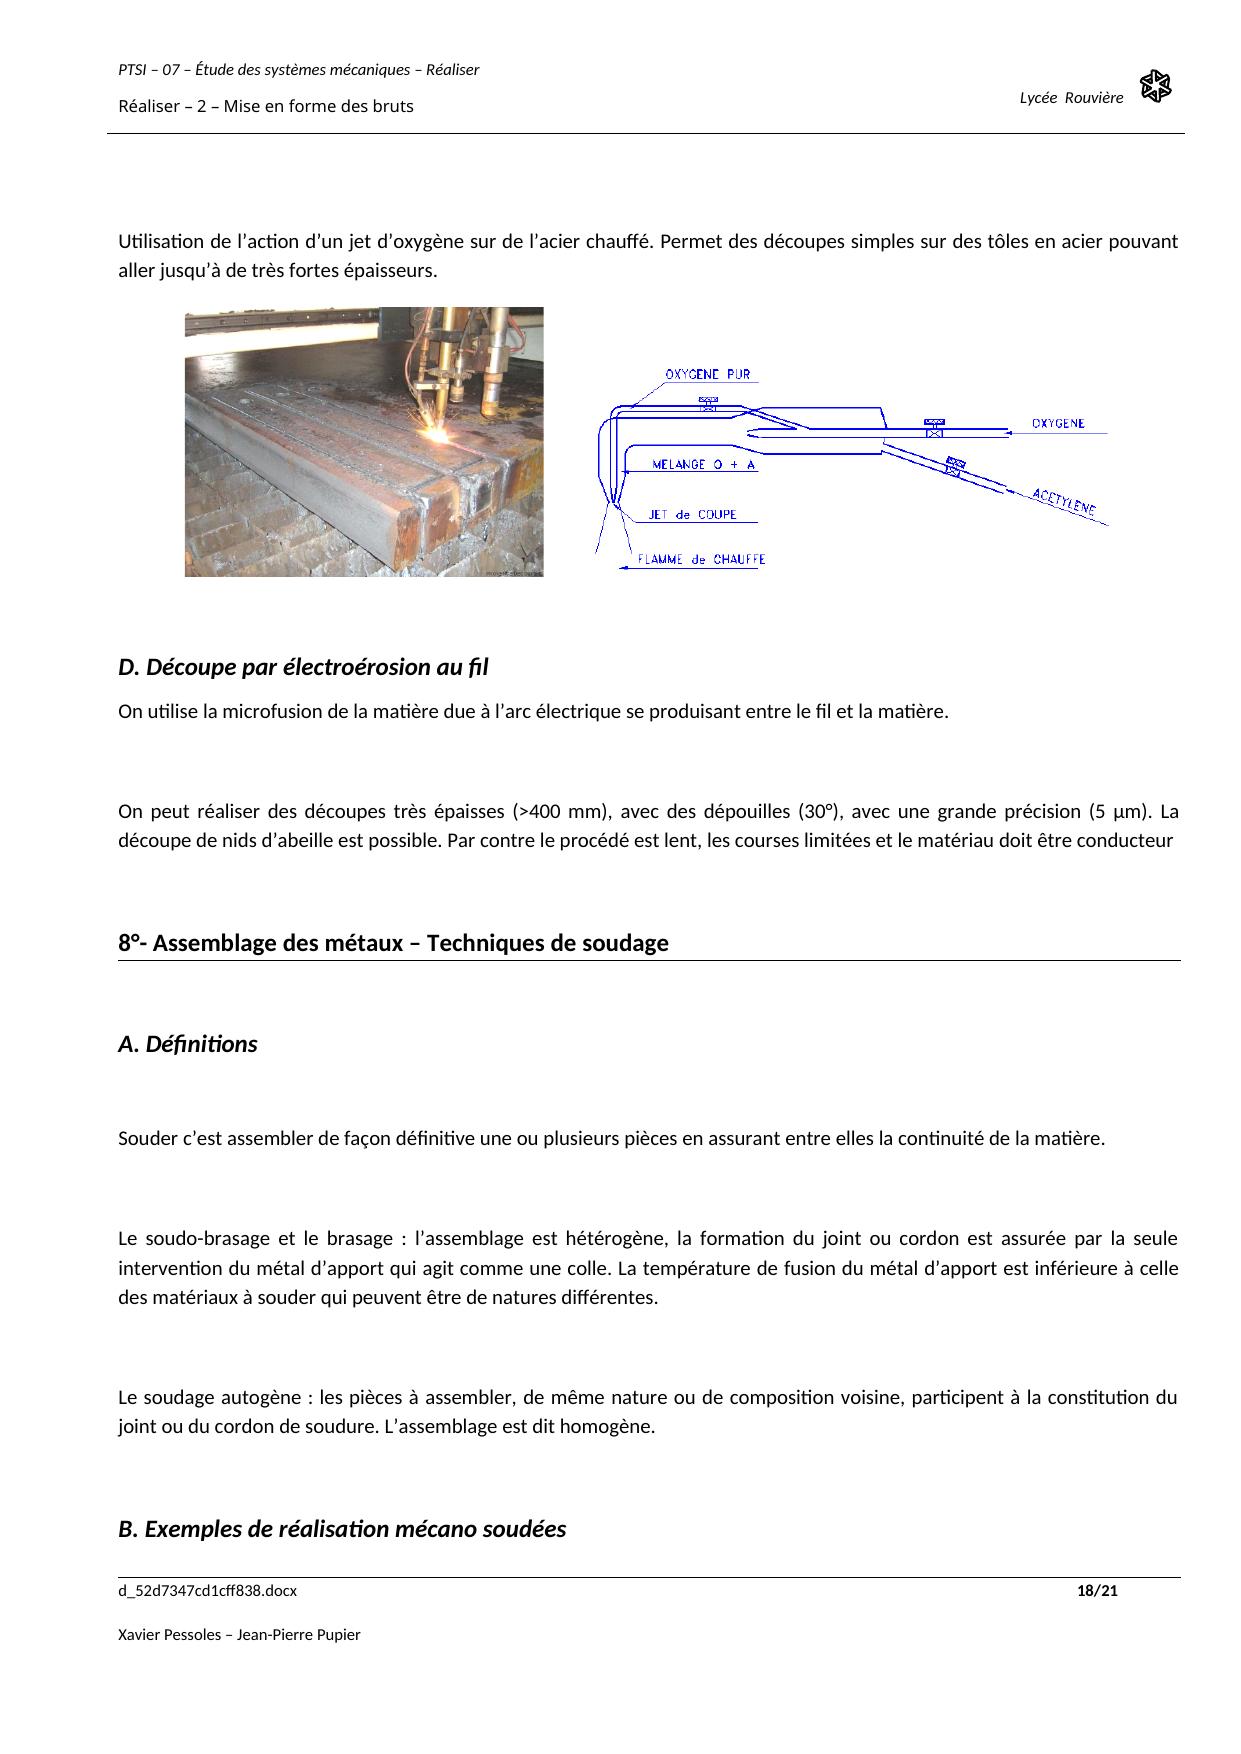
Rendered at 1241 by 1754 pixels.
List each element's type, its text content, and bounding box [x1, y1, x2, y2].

picture [586, 364, 1115, 577]
subtitle Découpe par électroérosion au fil [118, 651, 1181, 681]
text Le soudage autogène : les pièces à assembler, de même nature ou de composition voisine, participent à la constitution du joint ou du cordon de soudure. L’assemblage est dit homogène. [118, 1384, 1181, 1438]
text Le soudo-brasage et le brasage : l’assemblage est hétérogène, la formation du joint ou cordon est assurée par la seule intervention du métal d’apport qui agit comme une colle. La température de fusion du métal d’apport est inférieure à celle des matériaux à souder qui peuvent être de natures différentes. [118, 1226, 1181, 1309]
text On utilise la microfusion de la matière due à l’arc électrique se produisant entre le fil et la matière. [118, 698, 1181, 724]
text Utilisation de l’action d’un jet d’oxygène sur de l’acier chauffé. Permet des découpes simples sur des tôles en acier pouvant aller jusqu’à de très fortes épaisseurs. [118, 228, 1181, 282]
text Souder c’est assembler de façon définitive une ou plusieurs pièces en assurant entre elles la continuité de la matière. [118, 1126, 1181, 1151]
subtitle Assemblage des métaux – Techniques de soudage [118, 927, 1181, 960]
subtitle Exemples de réalisation mécano soudées [118, 1513, 1181, 1544]
text On peut réaliser des découpes très épaisses (>400 mm), avec des dépouilles (30°), avec une grande précision (5 µm). La découpe de nids d’abeille est possible. Par contre le procédé est lent, les courses limitées et le matériau doit être conducteur [118, 798, 1181, 853]
subtitle Définitions [118, 1028, 1181, 1059]
